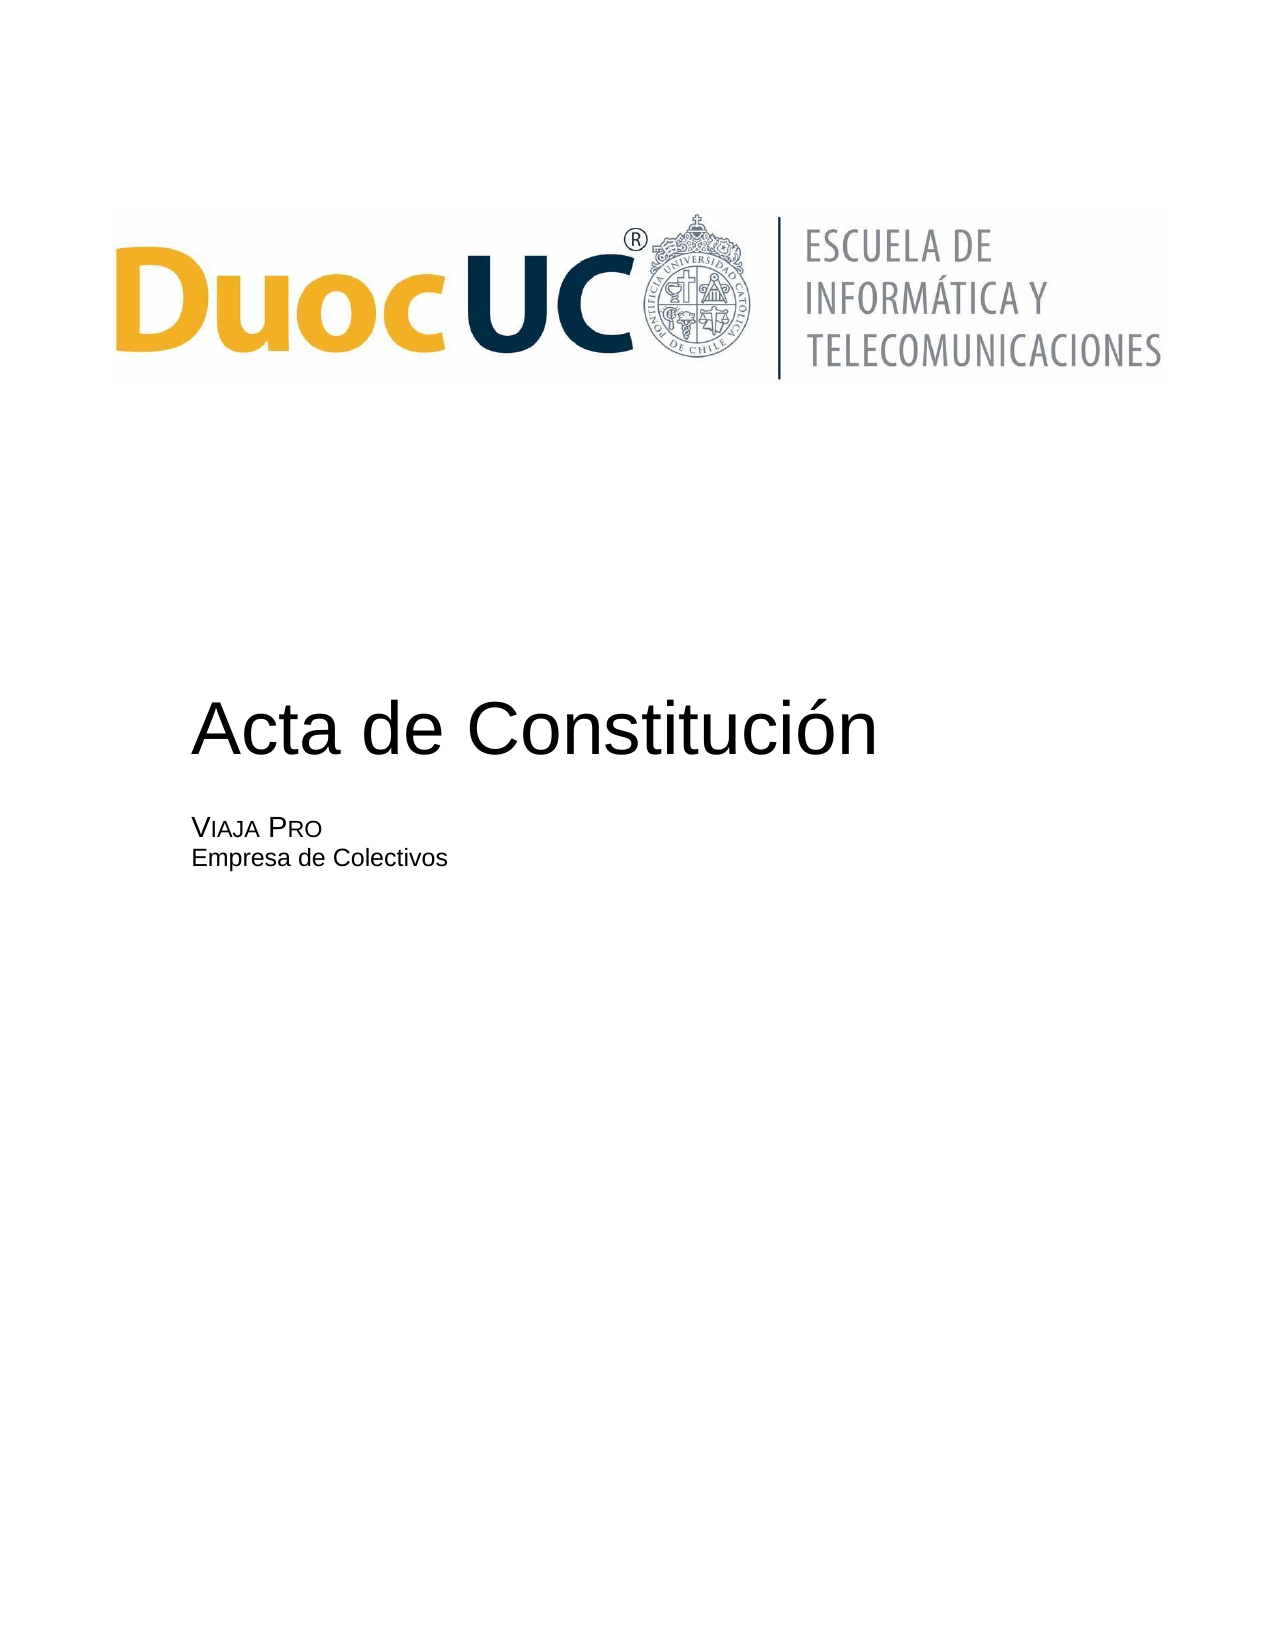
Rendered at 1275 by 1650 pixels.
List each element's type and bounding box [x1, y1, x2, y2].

picture [112, 209, 1163, 384]
